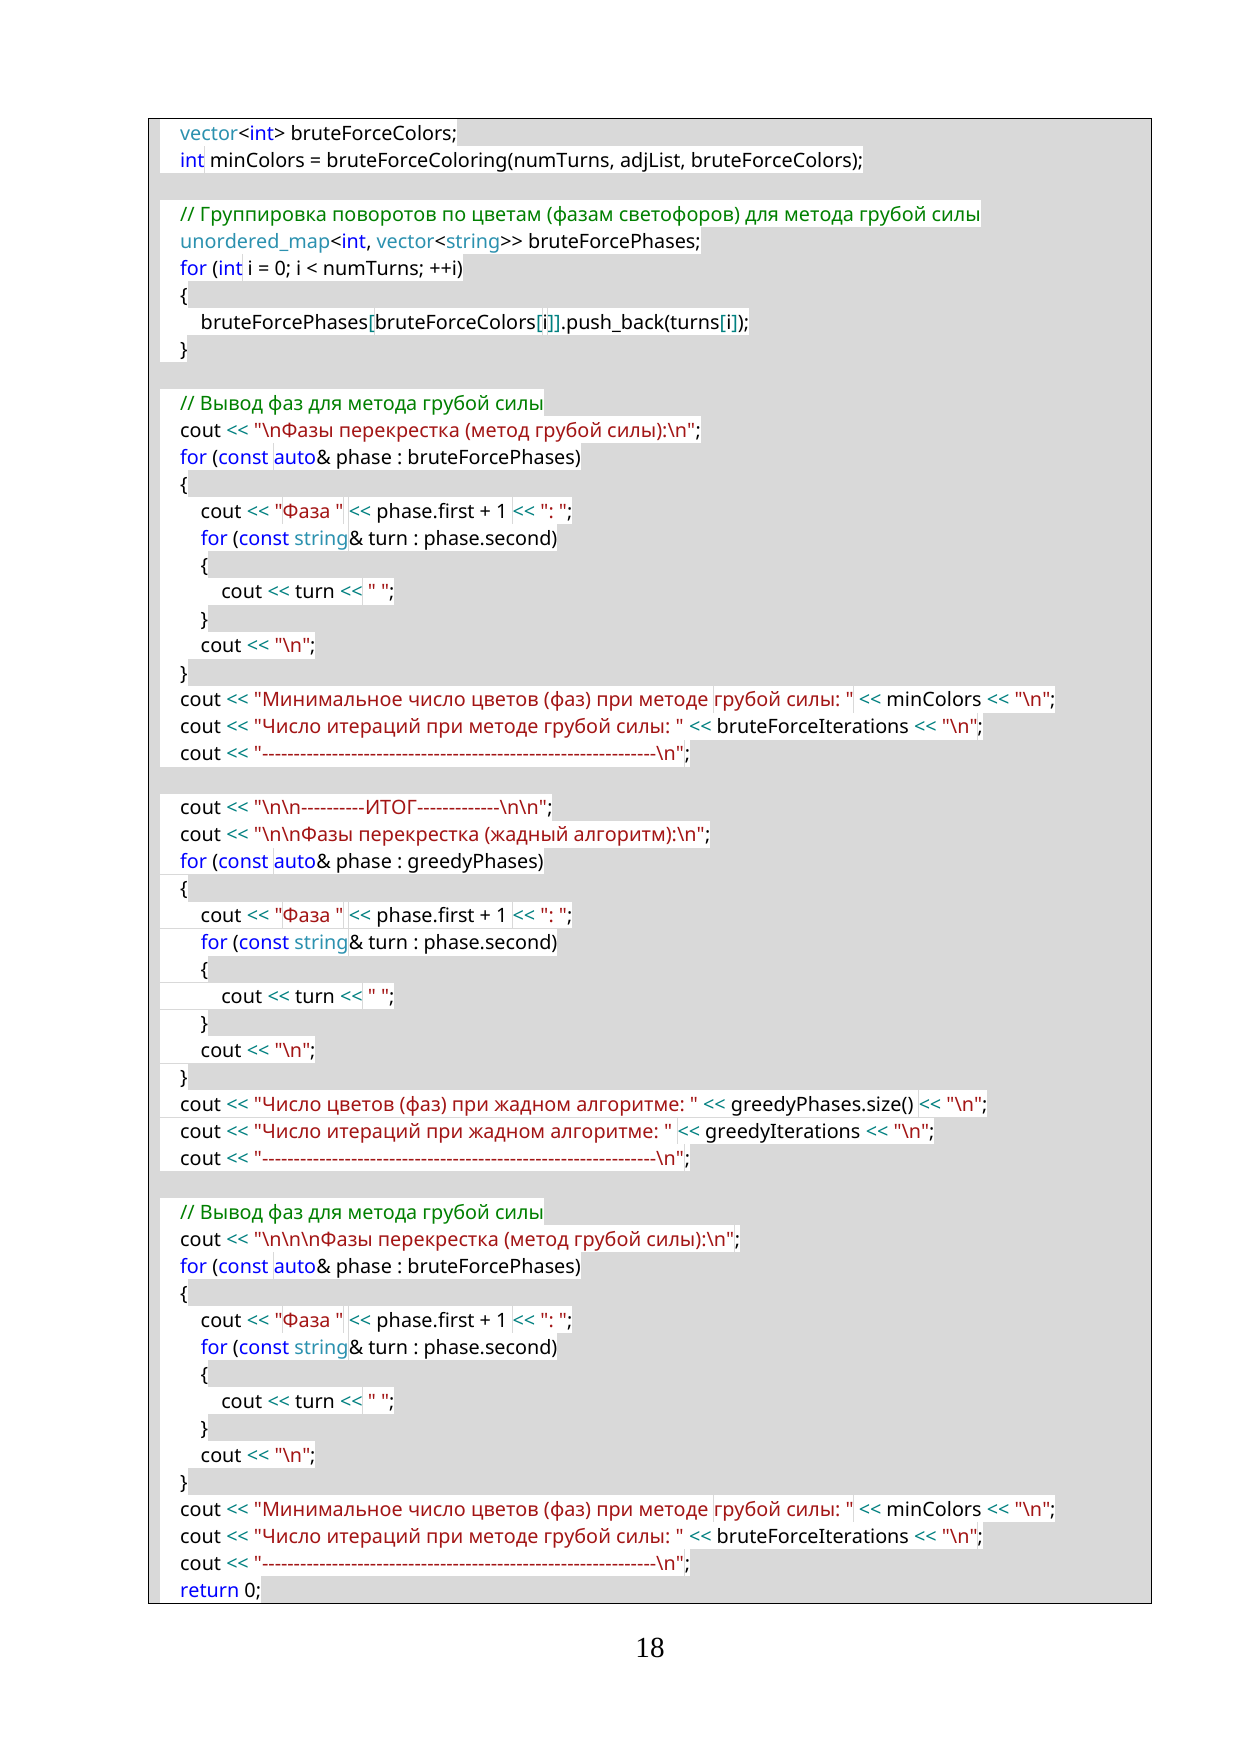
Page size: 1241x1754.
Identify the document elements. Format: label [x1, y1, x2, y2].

table_header [149, 119, 1151, 1603]
